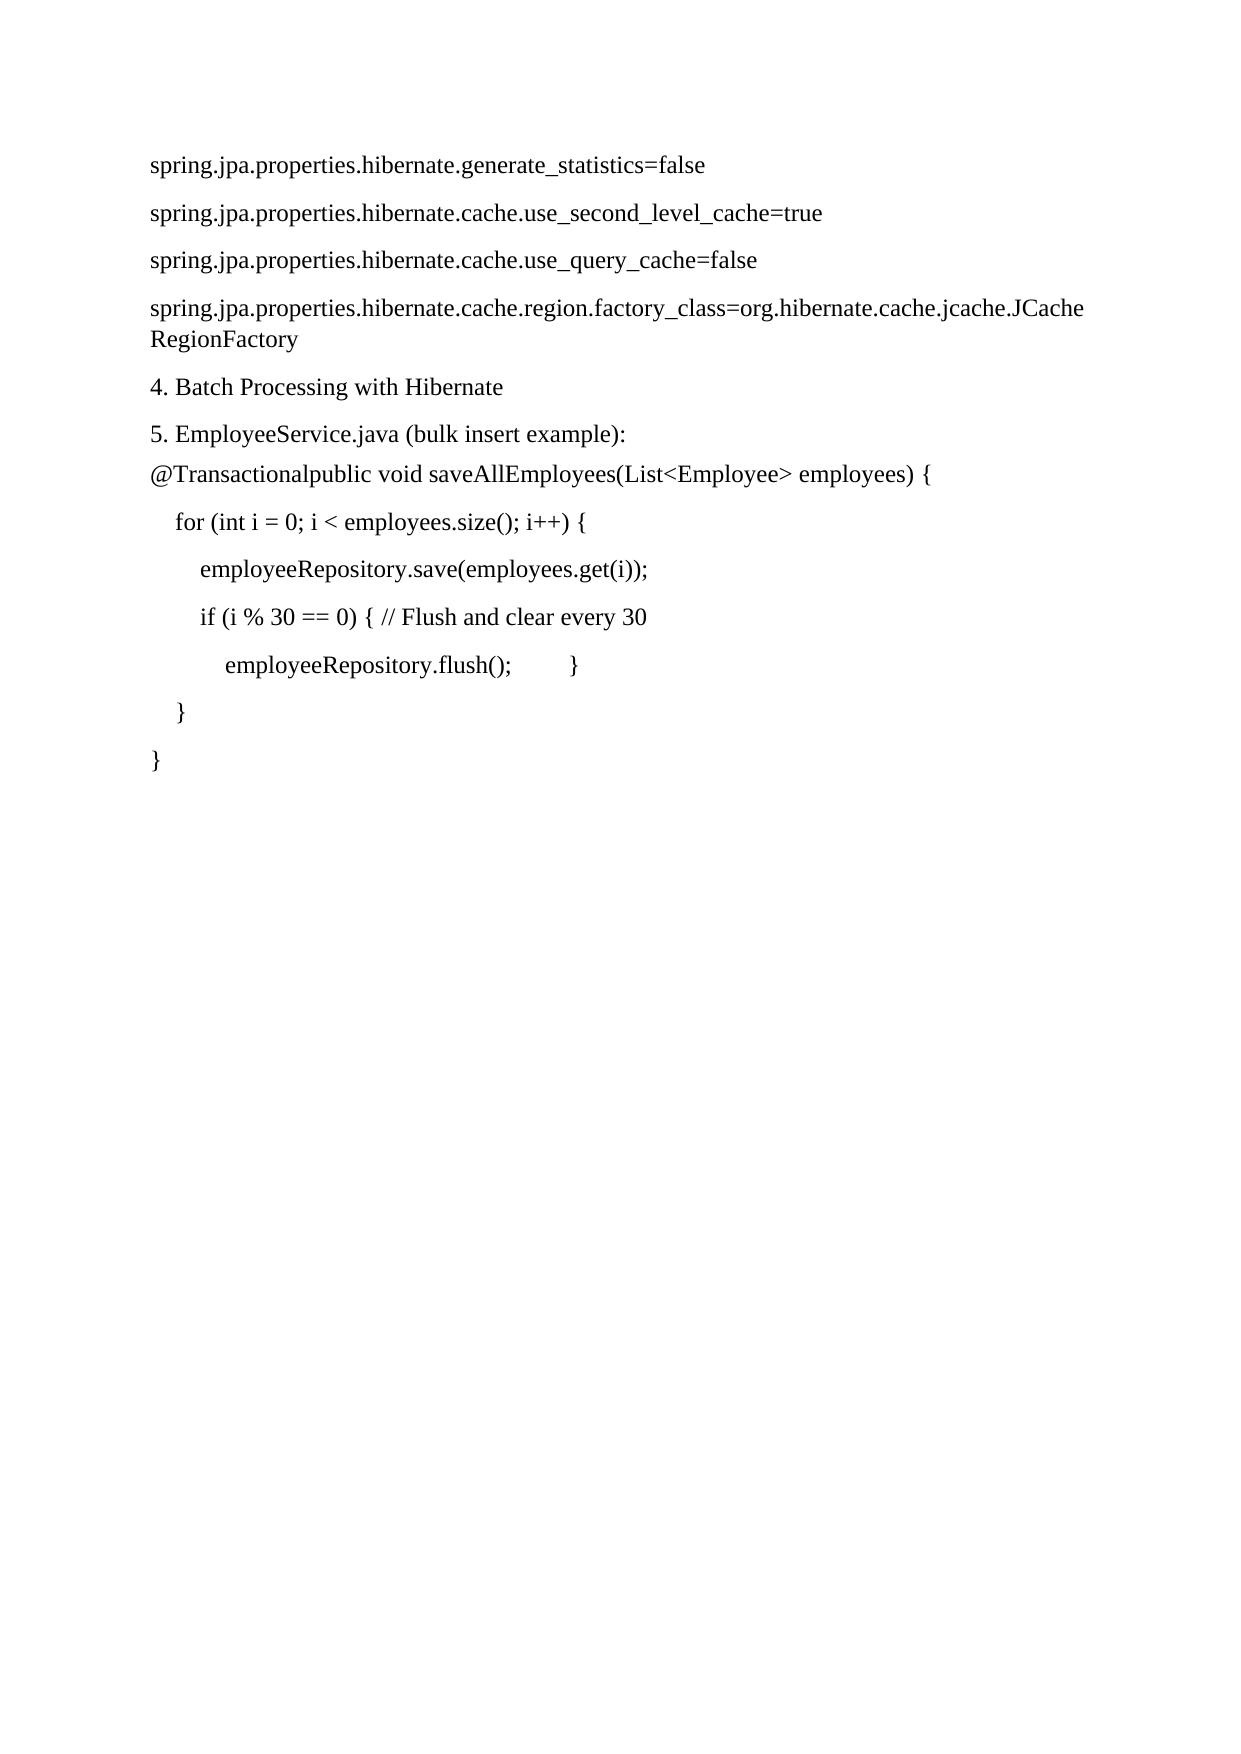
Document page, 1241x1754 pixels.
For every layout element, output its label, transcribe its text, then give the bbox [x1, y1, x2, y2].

text spring.jpa.properties.hibernate.cache.use_second_level_cache=true [150, 198, 1090, 226]
text spring.jpa.properties.hibernate.cache.use_query_cache=false [150, 245, 1090, 274]
text for (int i = 0; i < employees.size(); i++) { [150, 507, 1090, 535]
text } [150, 745, 1090, 774]
text spring.jpa.properties.hibernate.cache.region.factory_class=org.hibernate.cache.jcache.JCacheRegionFactory [150, 293, 1090, 353]
text } [150, 697, 1090, 726]
text employeeRepository.flush(); } [150, 650, 1090, 678]
text employeeRepository.save(employees.get(i)); [150, 554, 1090, 583]
text spring.jpa.properties.hibernate.generate_statistics=false [150, 150, 1090, 179]
subtitle EmployeeService.java (bulk insert example): [150, 419, 1090, 448]
text if (i % 30 == 0) { // Flush and clear every 30 [150, 602, 1090, 631]
text @Transactionalpublic void saveAllEmployees(List<Employee> employees) { [150, 459, 1090, 488]
subtitle Batch Processing with Hibernate [150, 372, 1090, 401]
